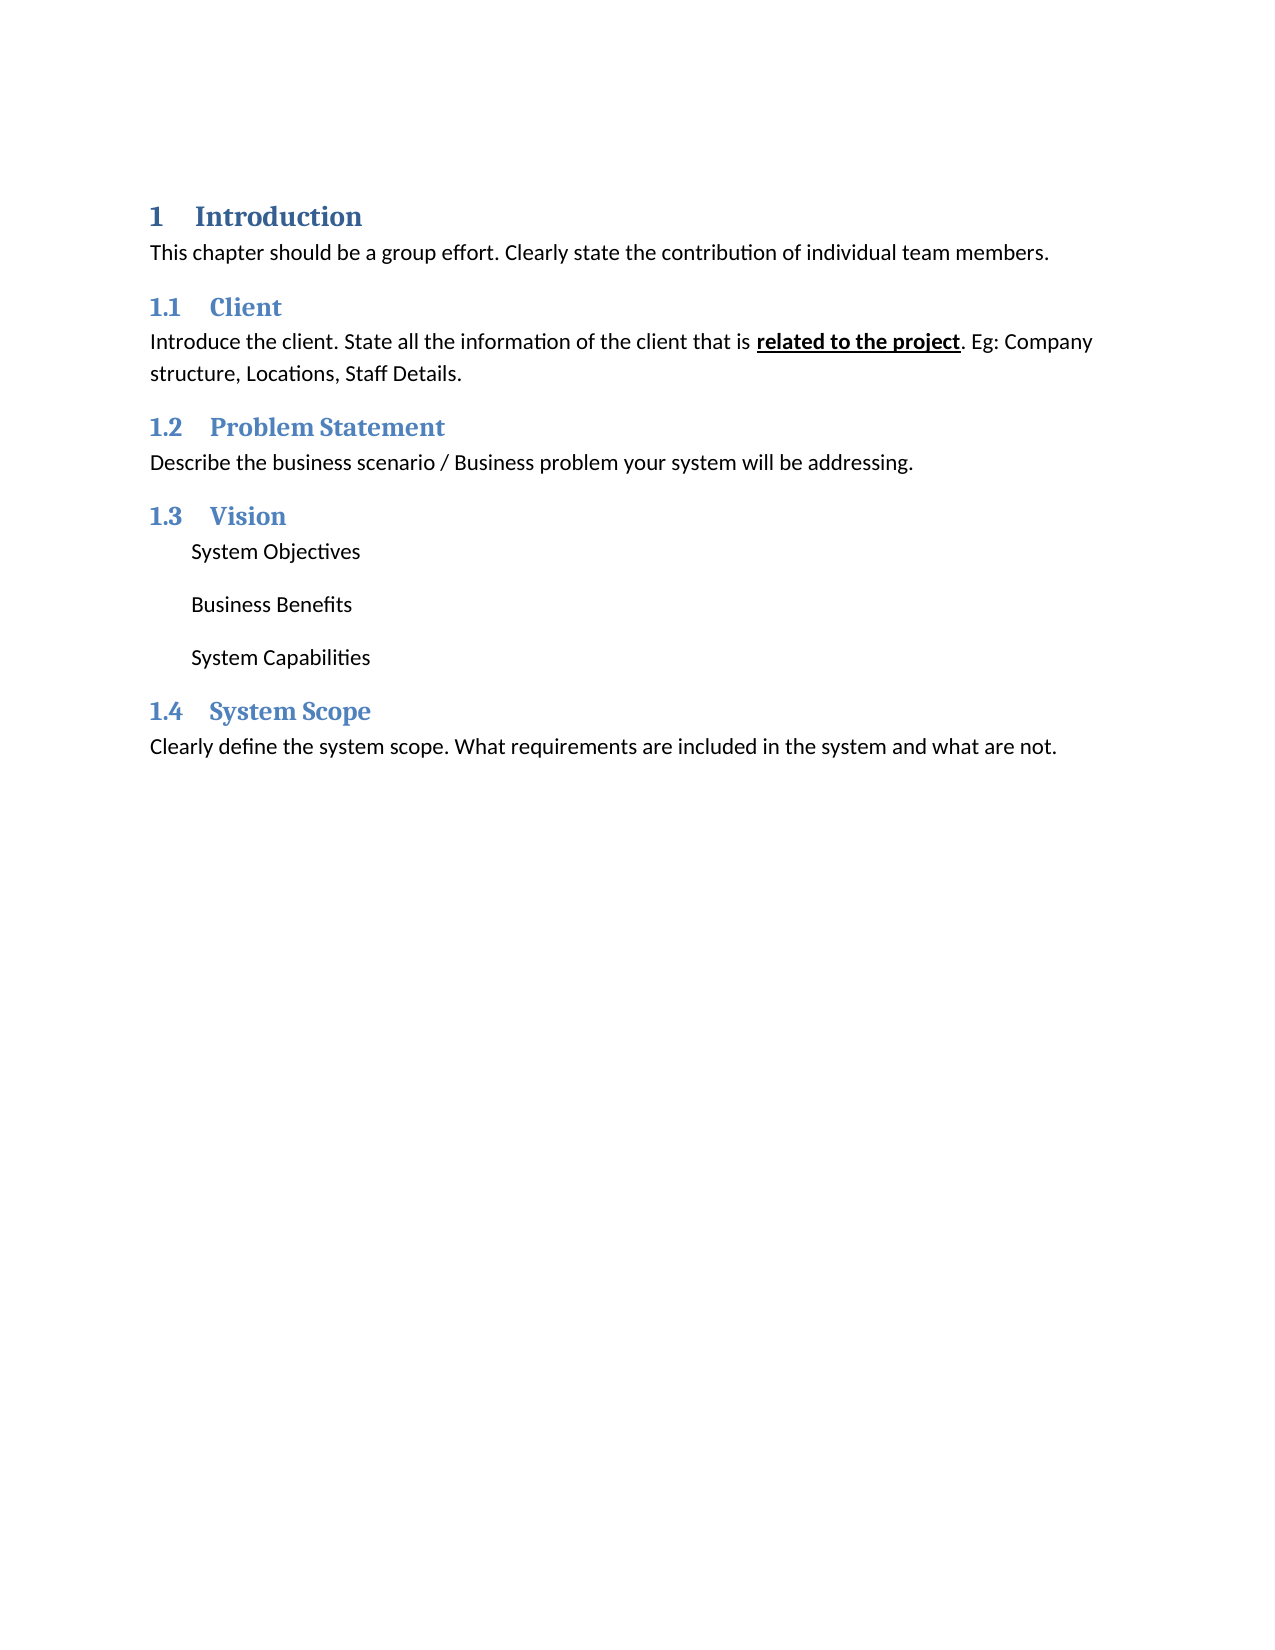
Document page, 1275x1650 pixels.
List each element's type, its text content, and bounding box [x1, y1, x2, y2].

text Clearly define the system scope. What requirements are included in the system and what are not. [150, 732, 1125, 760]
text System Capabilities [150, 643, 1125, 671]
subtitle Vision [150, 501, 1125, 532]
text Describe the business scenario / Business problem your system will be addressing. [150, 448, 1125, 476]
text This chapter should be a group effort. Clearly state the contribution of individual team members. [150, 238, 1125, 267]
subtitle Client [150, 292, 1125, 323]
text Introduce the client. State all the information of the client that is related to the project. Eg: Company structure, Locations, Staff Details. [150, 327, 1125, 387]
text System Objectives [150, 537, 1125, 565]
text Business Benefits [150, 590, 1125, 618]
subtitle Problem Statement [150, 412, 1125, 444]
subtitle Introduction [150, 200, 1125, 233]
subtitle System Scope [150, 696, 1125, 727]
